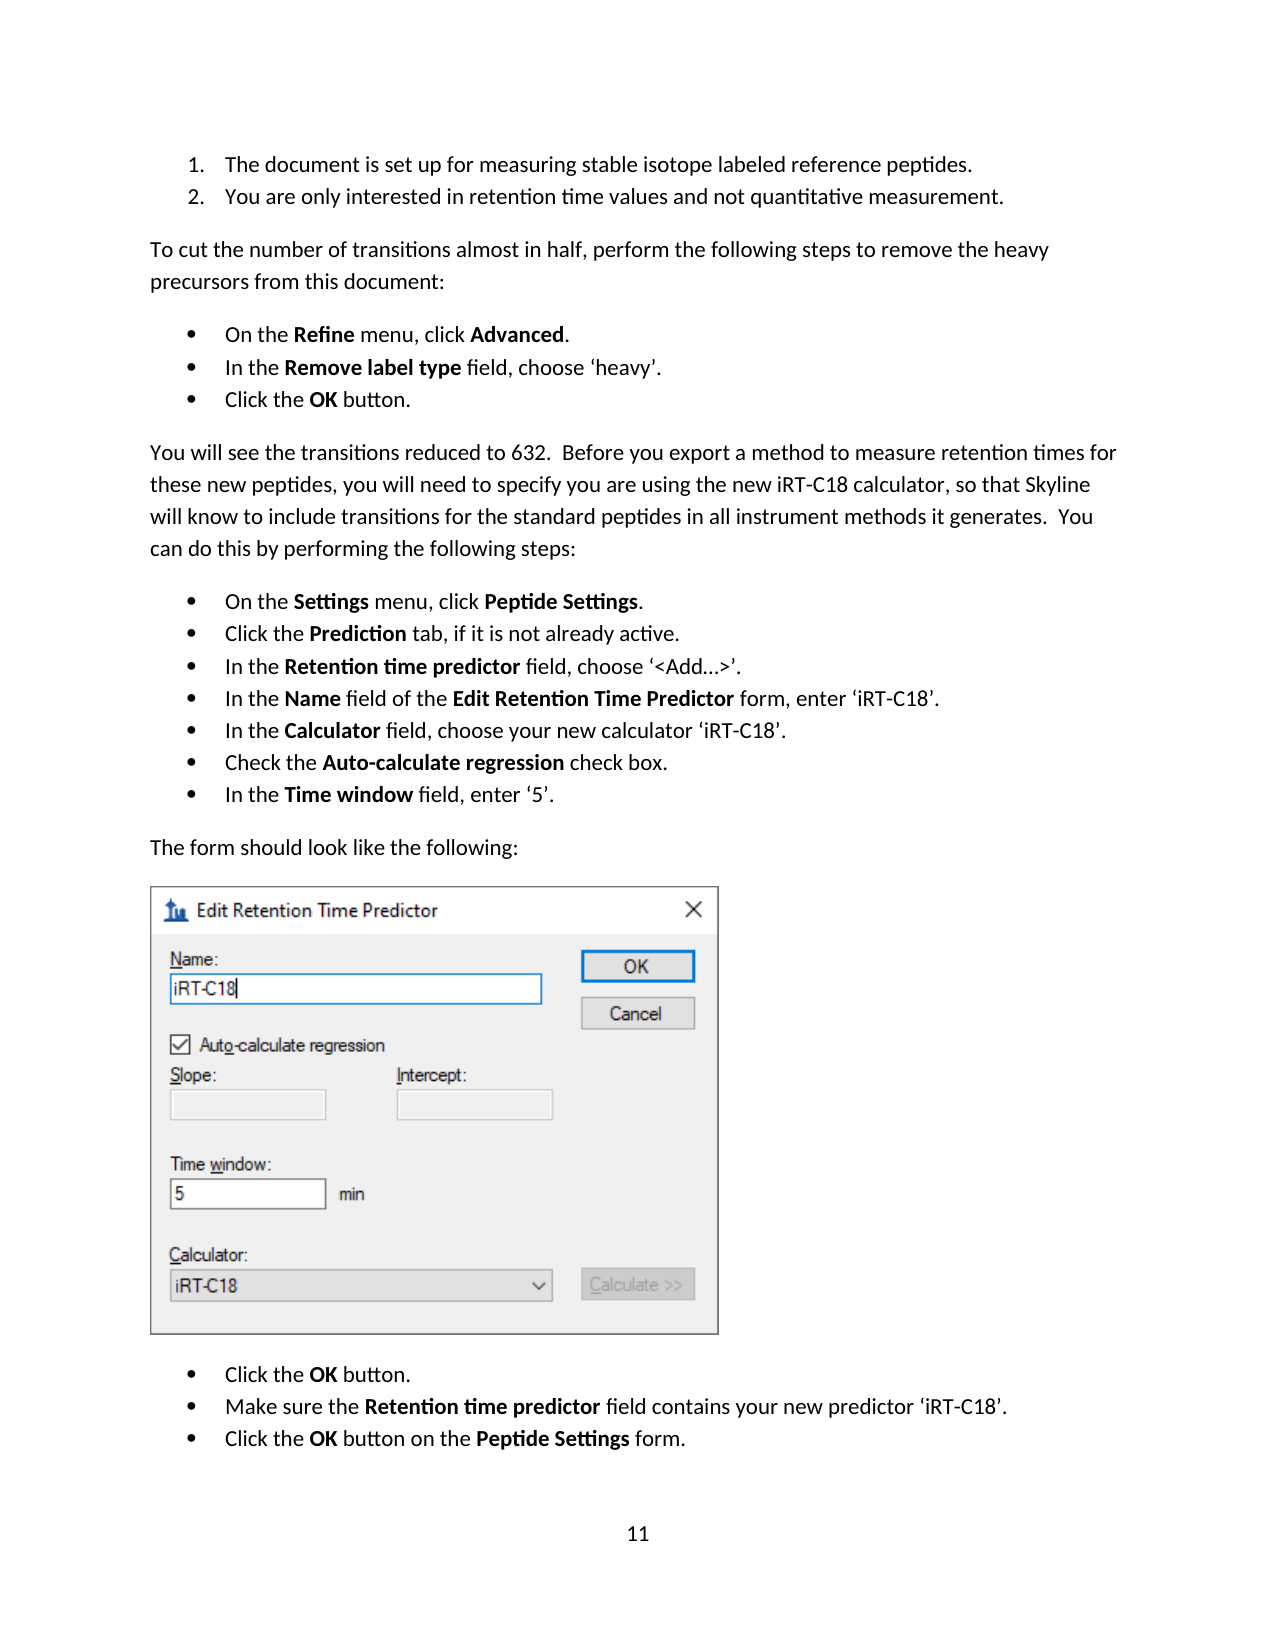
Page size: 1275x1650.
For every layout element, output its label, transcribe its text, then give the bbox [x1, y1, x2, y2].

text The form should look like the following: [150, 833, 1125, 862]
list Check the Auto-calculate regression check box. [187, 748, 1125, 776]
list In the Retention time predictor field, choose ‘<Add…>’. [187, 652, 1125, 680]
list You are only interested in retention time values and not quantitative measurement. [187, 182, 1125, 210]
list Click the Prediction tab, if it is not already active. [187, 619, 1125, 648]
list Click the OK button. [187, 385, 1125, 413]
list On the Settings menu, click Peptide Settings. [187, 587, 1125, 615]
text You will see the transitions reduced to 632. Before you export a method to measure retention times for these new peptides, you will need to specify you are using the new iRT-C18 calculator, so that Skyline will know to include transitions for the standard peptides in all instrument methods it generates. You can do this by performing the following steps: [150, 438, 1125, 562]
list Make sure the Retention time predictor field contains your new predictor ‘iRT-C18’. [187, 1392, 1125, 1420]
list Click the OK button on the Peptide Settings form. [187, 1424, 1125, 1452]
text To cut the number of transitions almost in half, perform the following steps to remove the heavy precursors from this document: [150, 235, 1125, 295]
list In the Name field of the Edit Retention Time Predictor form, enter ‘iRT-C18’. [187, 684, 1125, 712]
picture [150, 886, 719, 1335]
list In the Calculator field, choose your new calculator ‘iRT-C18’. [187, 716, 1125, 744]
list In the Remove label type field, choose ‘heavy’. [187, 353, 1125, 381]
list On the Refine menu, click Advanced. [187, 320, 1125, 348]
list Click the OK button. [187, 1360, 1125, 1388]
list In the Time window field, enter ‘5’. [187, 781, 1125, 808]
list The document is set up for measuring stable isotope labeled reference peptides. [187, 150, 1125, 178]
